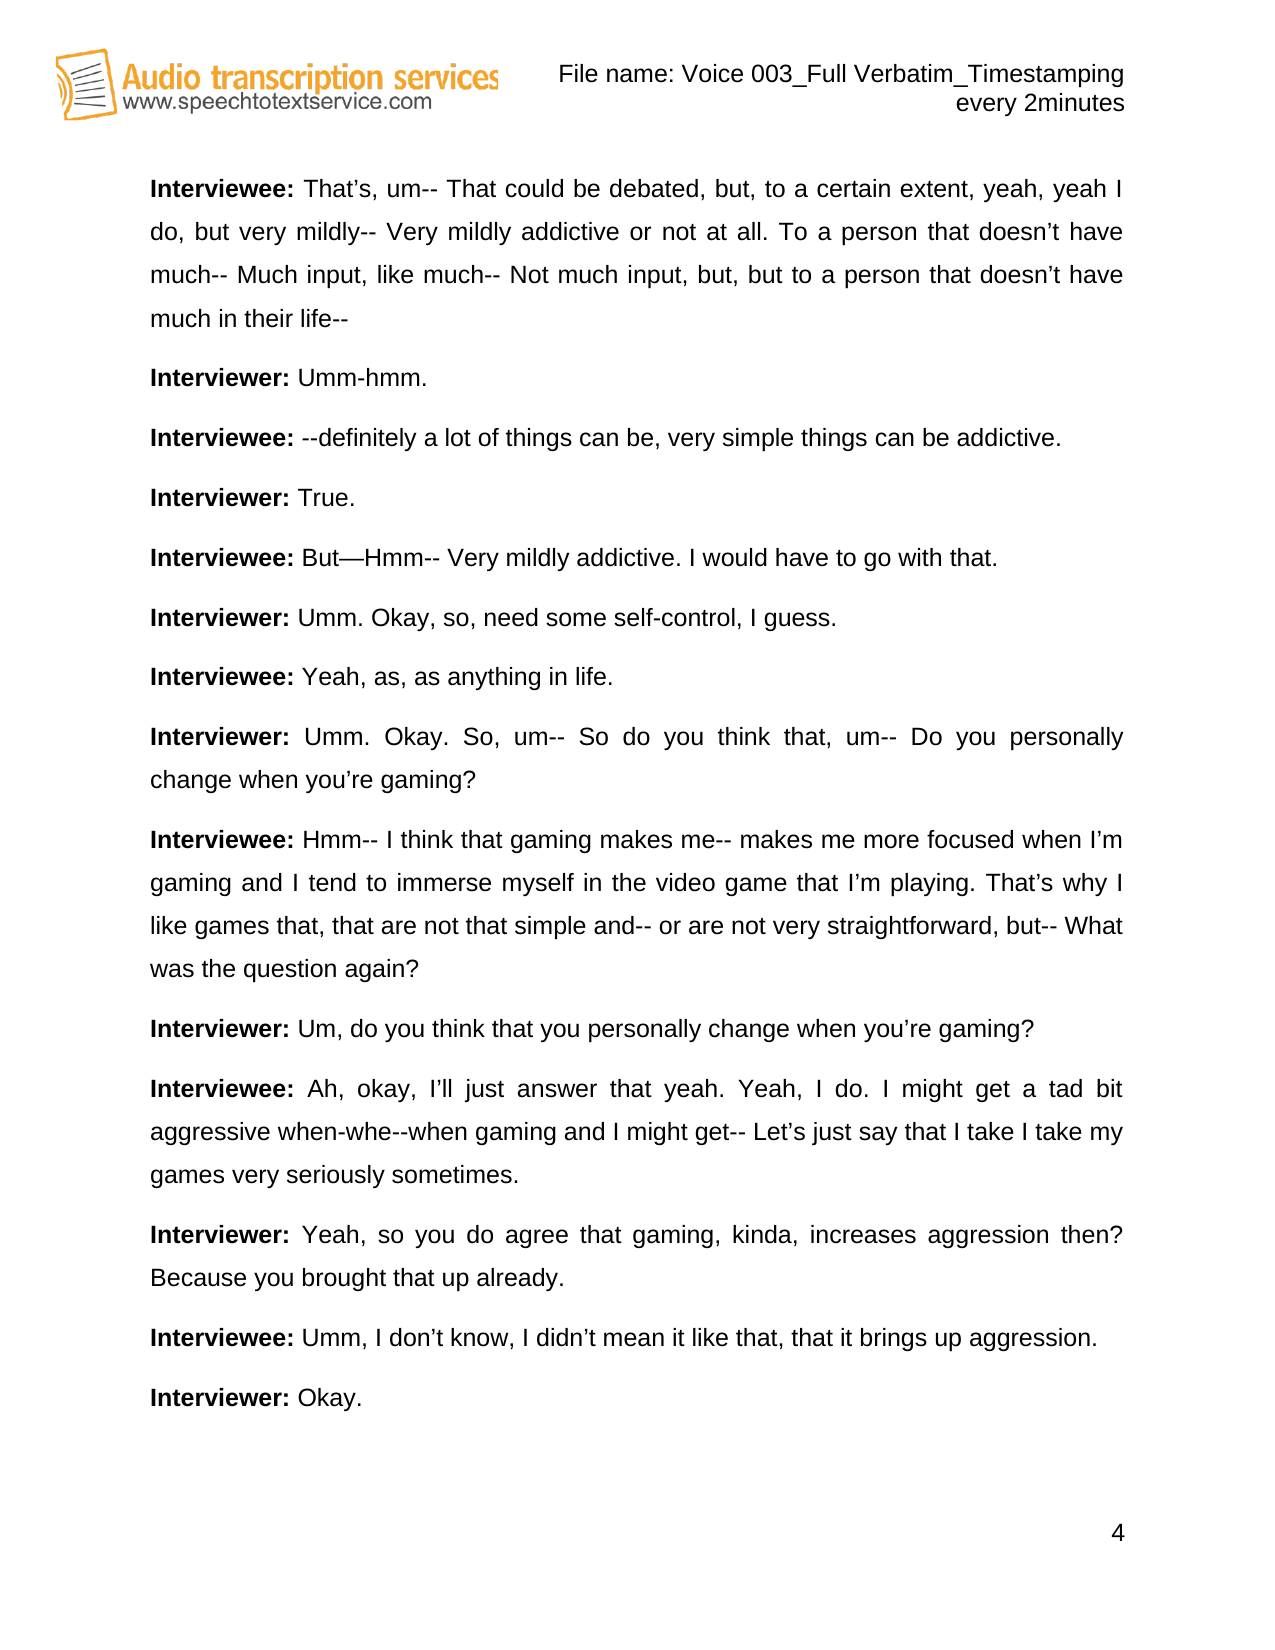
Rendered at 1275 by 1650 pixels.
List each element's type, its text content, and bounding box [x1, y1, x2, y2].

text Interviewer: Umm-hmm. [150, 363, 1125, 392]
text Interviewer: Yeah, so you do agree that gaming, kinda, increases aggression then? Because you brought that up already. [150, 1220, 1125, 1292]
text Interviewee: That’s, um-- That could be debated, but, to a certain extent, yeah, yeah I do, but very mildly-- Very mildly addictive or not at all. To a person that doesn’t have much-- Much input, like much-- Not much input, but, but to a person that doesn’t have much in their life-- [150, 174, 1125, 332]
text Interviewee: --definitely a lot of things can be, very simple things can be addictive. [150, 423, 1125, 452]
text Interviewer: True. [150, 483, 1125, 512]
text Interviewer: Um, do you think that you personally change when you’re gaming? [150, 1014, 1125, 1043]
text Interviewee: Hmm-- I think that gaming makes me-- makes me more focused when I’m gaming and I tend to immerse myself in the video game that I’m playing. That’s why I like games that, that are not that simple and-- or are not very straightforward, but-- What was the question again? [150, 825, 1125, 983]
text Interviewee: But—Hmm-- Very mildly addictive. I would have to go with that. [150, 543, 1125, 571]
text Interviewee: Umm, I don’t know, I didn’t mean it like that, that it brings up aggression. [150, 1323, 1125, 1352]
text Interviewee: Ah, okay, I’ll just answer that yeah. Yeah, I do. I might get a tad bit aggressive when-whe--when gaming and I might get-- Let’s just say that I take I take my games very seriously sometimes. [150, 1074, 1125, 1189]
text Interviewer: Umm. Okay, so, need some self-control, I guess. [150, 602, 1125, 631]
text Interviewer: Umm. Okay. So, um-- So do you think that, um-- Do you personally change when you’re gaming? [150, 722, 1125, 794]
picture [54, 48, 498, 120]
text Interviewer: Okay. [150, 1383, 1125, 1411]
text Interviewee: Yeah, as, as anything in life. [150, 662, 1125, 691]
